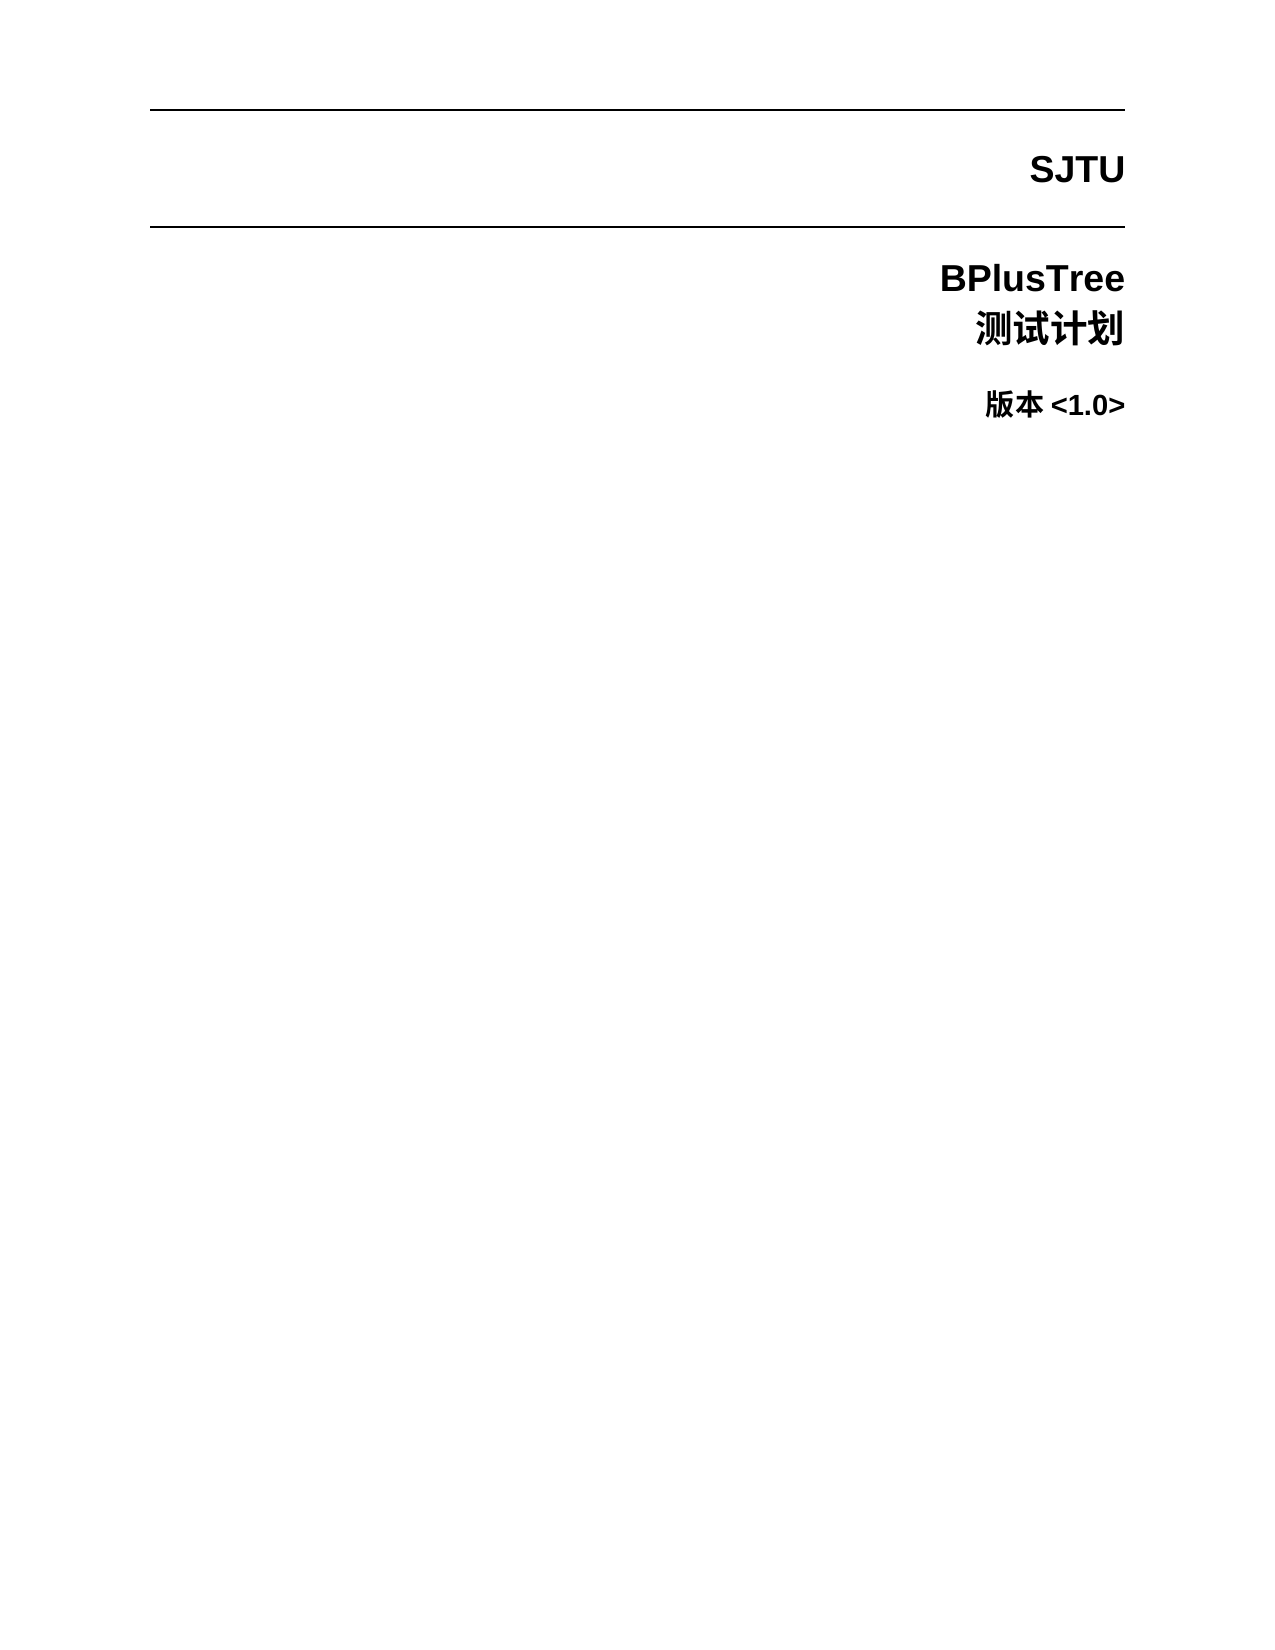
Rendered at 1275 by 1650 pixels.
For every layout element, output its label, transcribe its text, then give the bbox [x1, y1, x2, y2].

title 版本 <1.0> [150, 382, 1125, 424]
text BPlusTree [150, 256, 1125, 299]
title 测试计划 [150, 299, 1125, 353]
